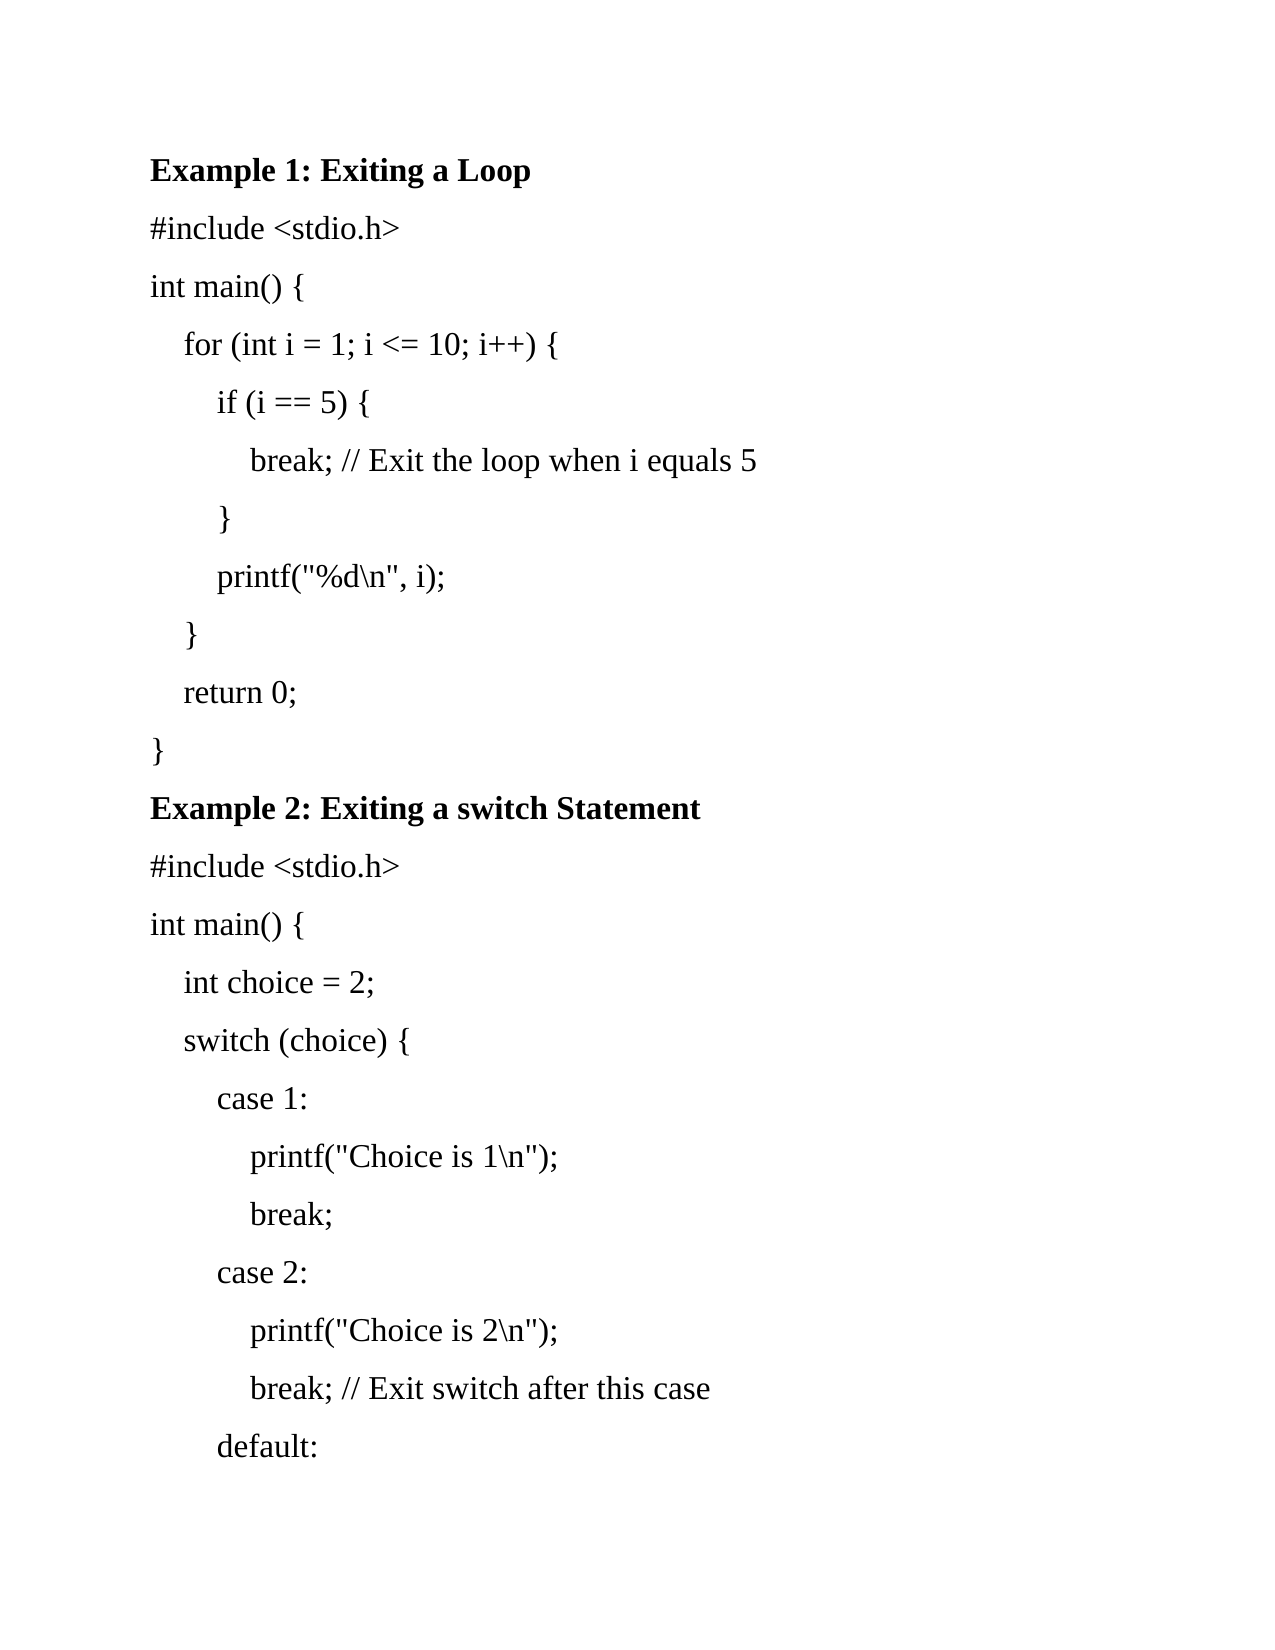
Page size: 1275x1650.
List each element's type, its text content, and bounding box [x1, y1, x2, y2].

text switch (choice) { [150, 1020, 1125, 1059]
text } [150, 614, 1125, 652]
text int main() { [150, 266, 1125, 304]
text } [150, 730, 1125, 768]
text #include <stdio.h> [150, 846, 1125, 884]
text int main() { [150, 904, 1125, 943]
text } [150, 498, 1125, 536]
text if (i == 5) { [150, 382, 1125, 420]
text printf("Choice is 2\n"); [150, 1310, 1125, 1349]
text case 2: [150, 1252, 1125, 1291]
text case 1: [150, 1078, 1125, 1117]
text Example 1: Exiting a Loop [150, 150, 1125, 188]
text #include <stdio.h> [150, 208, 1125, 246]
text Example 2: Exiting a switch Statement [150, 788, 1125, 827]
text break; // Exit switch after this case [150, 1368, 1125, 1407]
text printf("Choice is 1\n"); [150, 1136, 1125, 1175]
text break; // Exit the loop when i equals 5 [150, 440, 1125, 478]
text printf("%d\n", i); [150, 556, 1125, 594]
text default: [150, 1426, 1125, 1465]
text return 0; [150, 672, 1125, 711]
text for (int i = 1; i <= 10; i++) { [150, 324, 1125, 362]
text int choice = 2; [150, 962, 1125, 1001]
text break; [150, 1194, 1125, 1233]
